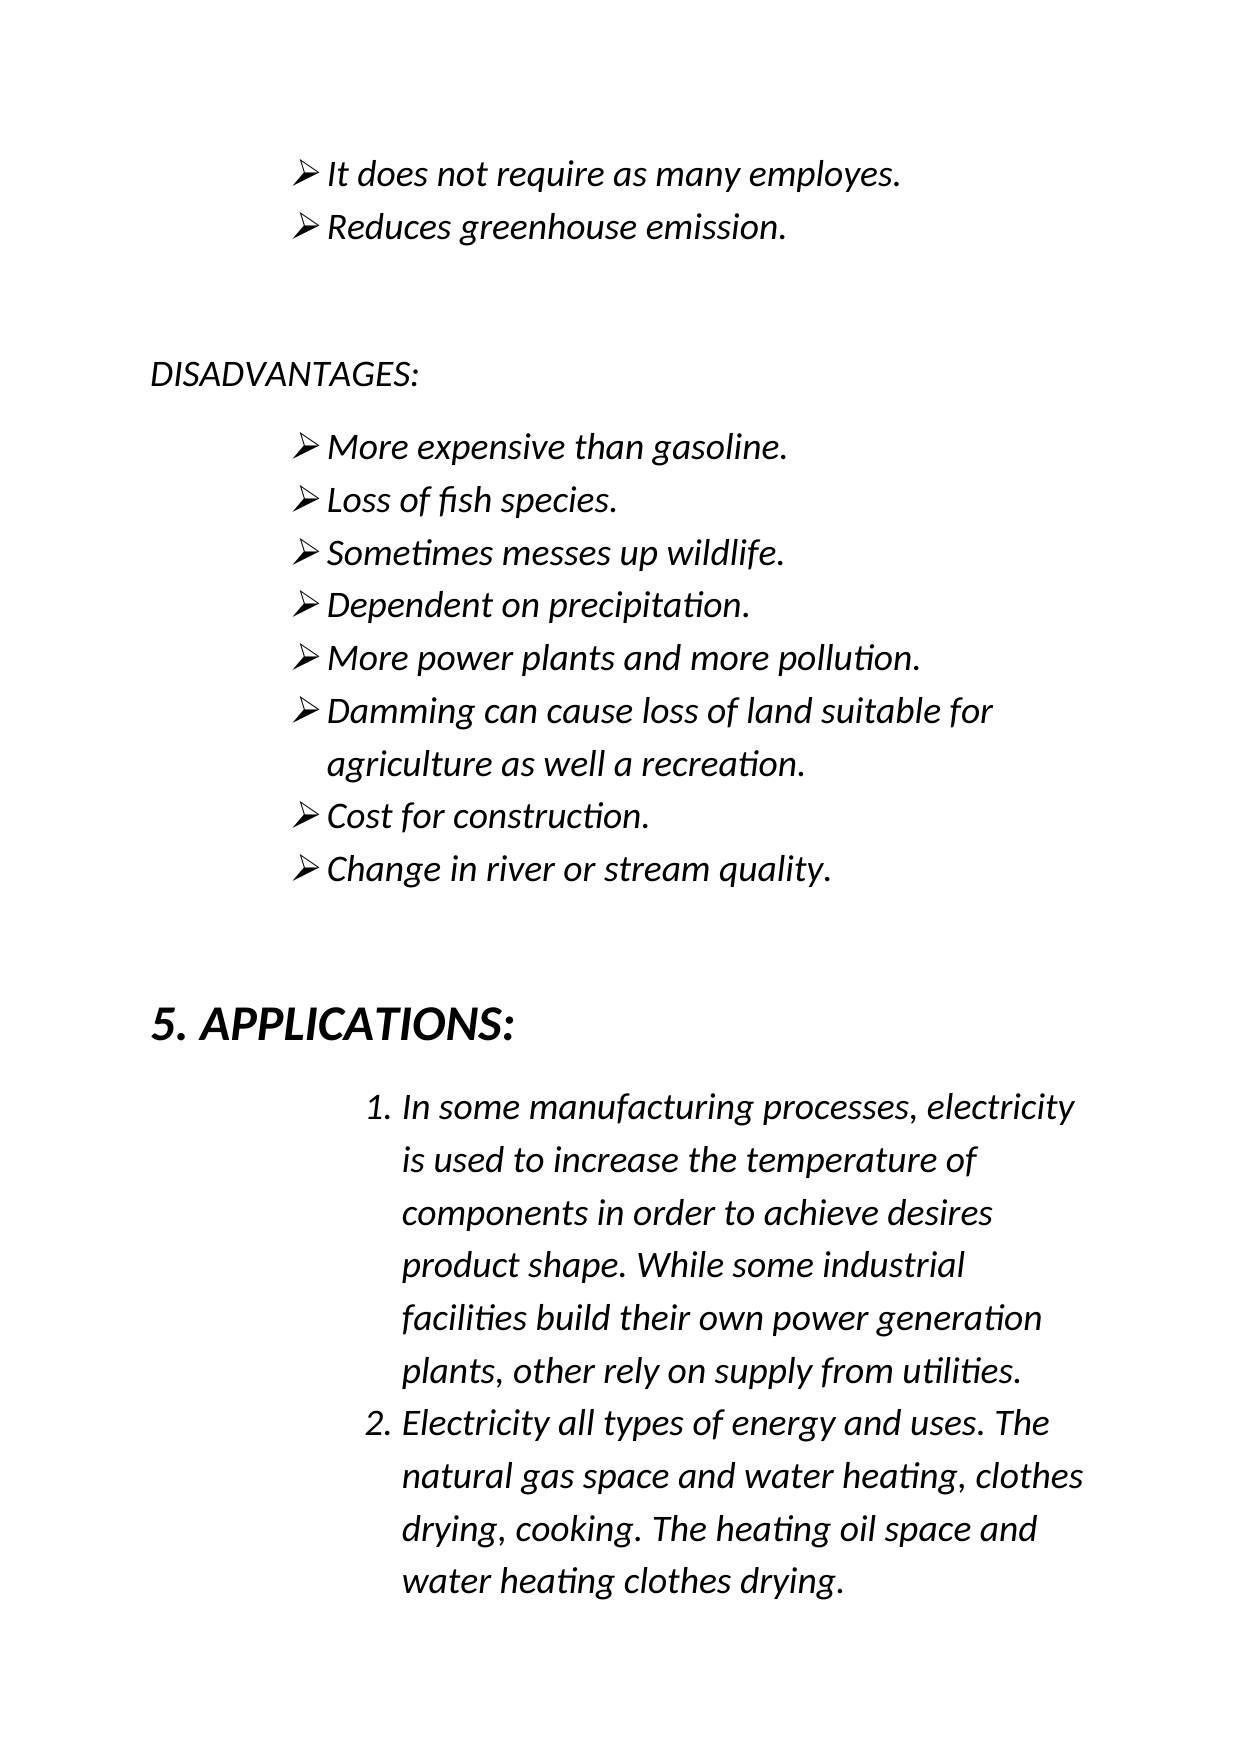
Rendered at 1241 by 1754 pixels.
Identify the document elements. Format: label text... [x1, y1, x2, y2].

list Reduces greenhouse emission. [289, 203, 1090, 248]
list Damming can cause loss of land suitable for agriculture as well a recreation. [289, 687, 1090, 785]
list Dependent on precipitation. [289, 581, 1090, 627]
text DISADVANTAGES: [150, 350, 1090, 396]
list Loss of fish species. [289, 476, 1090, 522]
list In some manufacturing processes, electricity is used to increase the temperature of components in order to achieve desires product shape. While some industrial facilities build their own power generation plants, other rely on supply from utilities. [364, 1083, 1090, 1392]
text 5. APPLICATIONS: [150, 992, 1090, 1053]
list More expensive than gasoline. [289, 423, 1090, 469]
list It does not require as many employes. [289, 150, 1090, 196]
list Sometimes messes up wildlife. [289, 529, 1090, 574]
list More power plants and more pollution. [289, 634, 1090, 680]
list Change in river or stream quality. [289, 845, 1090, 891]
list Electricity all types of energy and uses. The natural gas space and water heating, clothes drying, cooking. The heating oil space and water heating clothes drying. [364, 1399, 1090, 1603]
list Cost for construction. [289, 792, 1090, 838]
